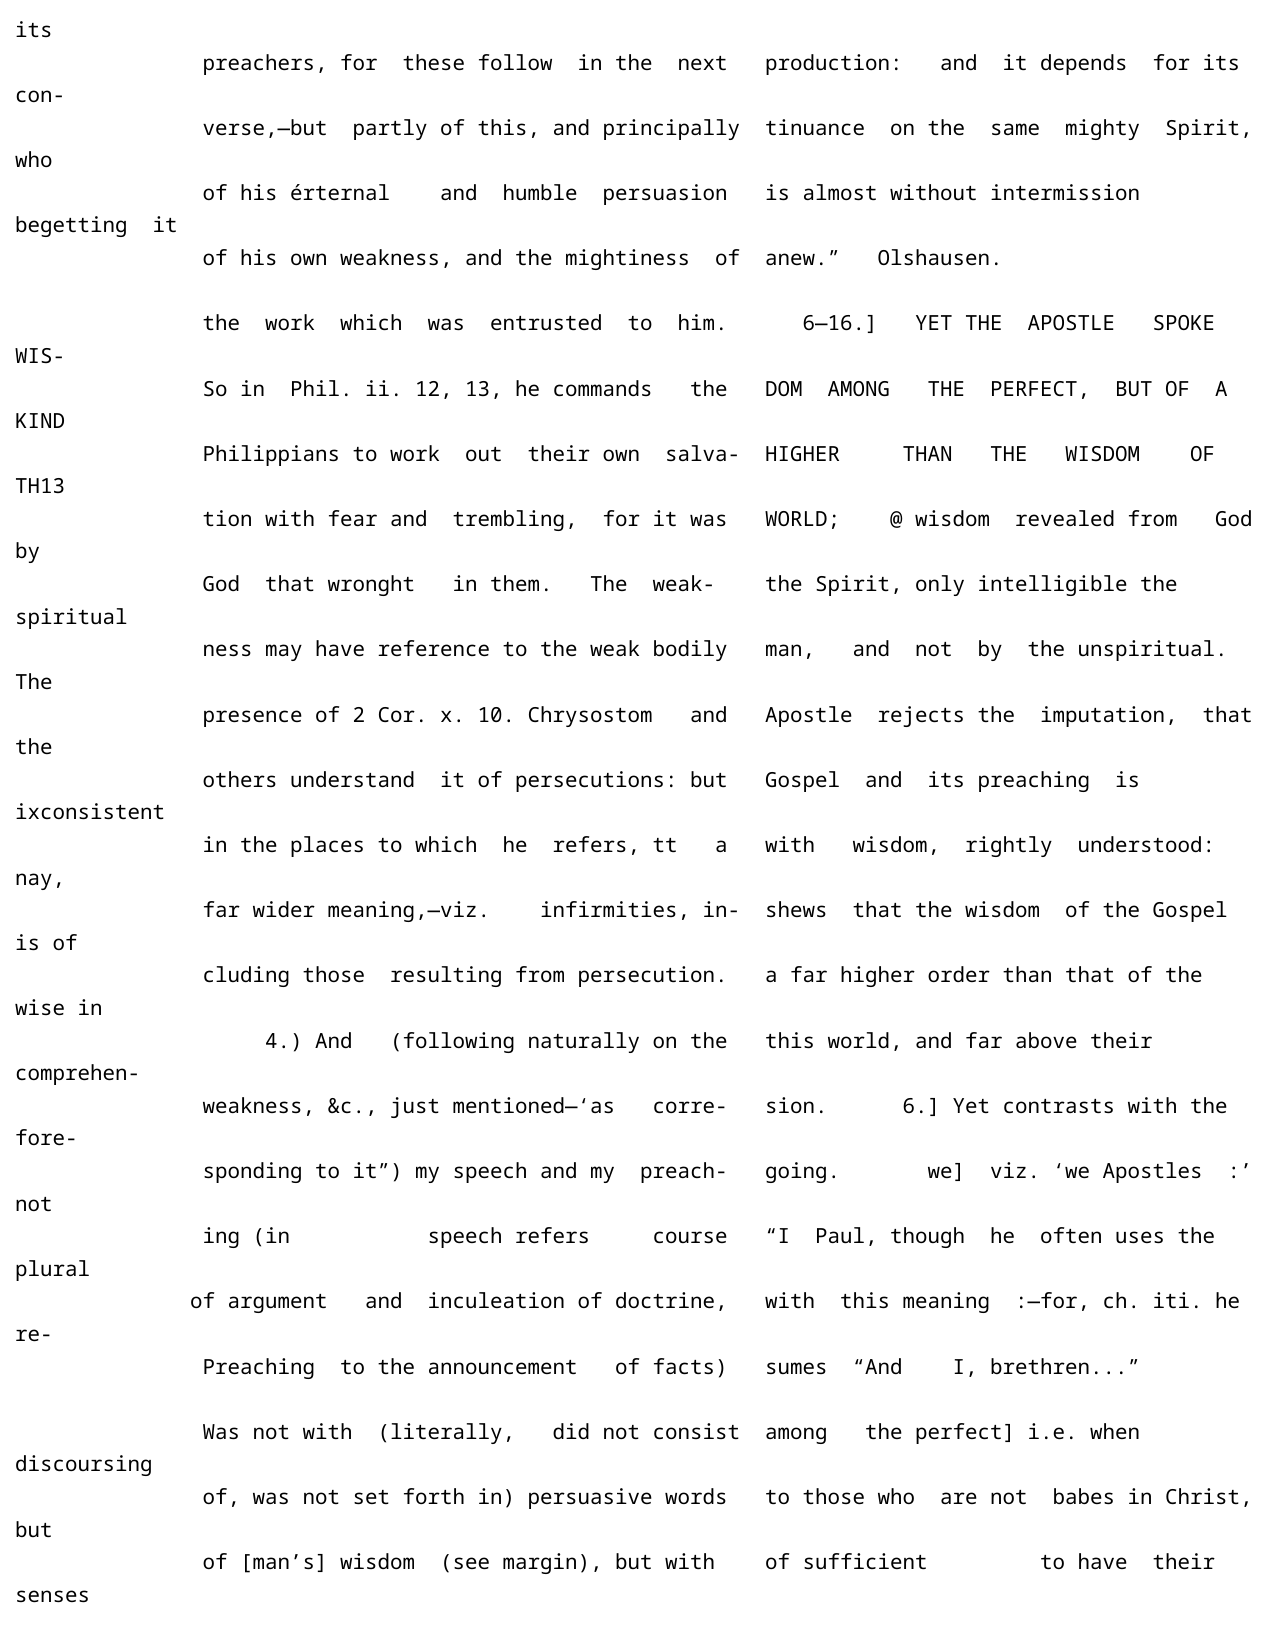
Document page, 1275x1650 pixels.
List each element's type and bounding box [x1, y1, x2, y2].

text [15, 15, 1260, 1608]
